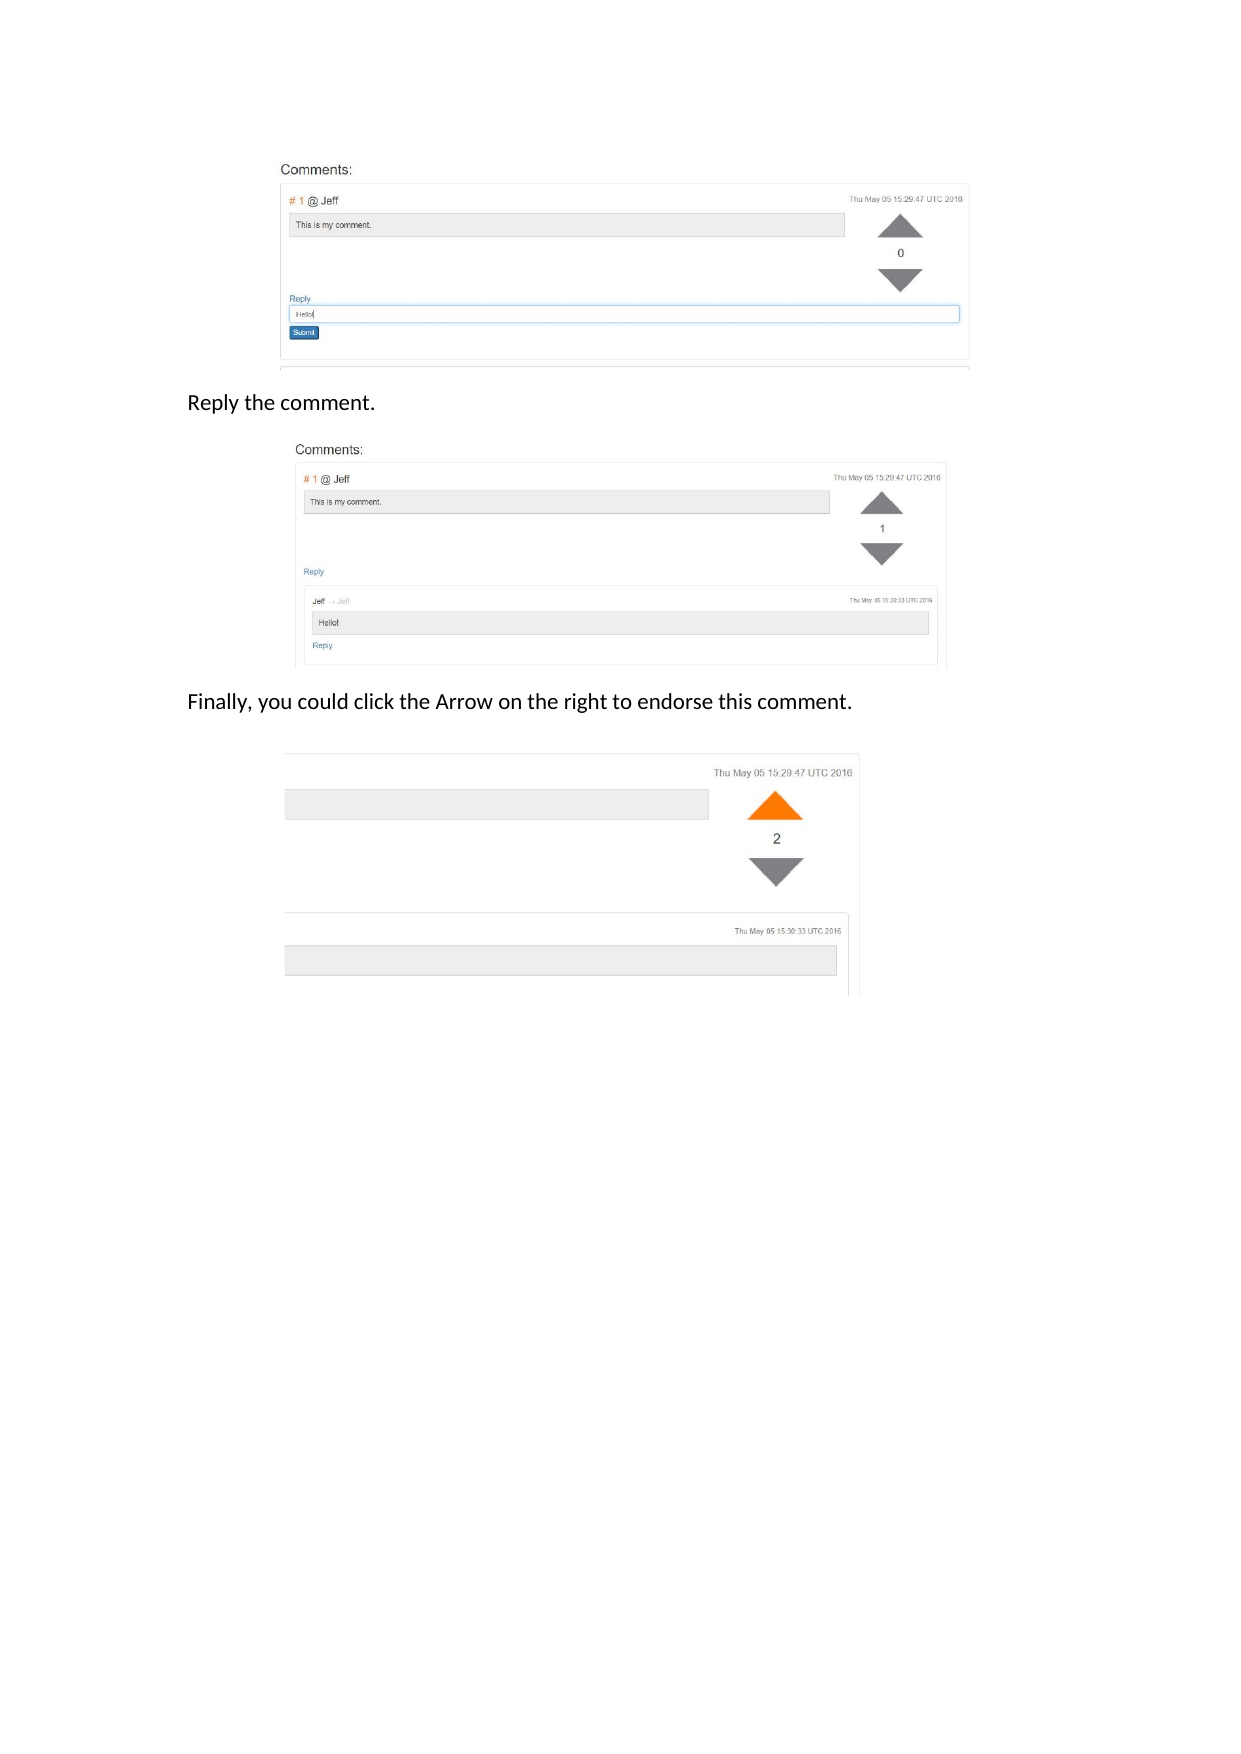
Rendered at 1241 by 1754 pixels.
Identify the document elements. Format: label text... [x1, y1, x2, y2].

picture [284, 733, 956, 996]
text Finally, you could click the Arrow on the right to endorse this comment. [187, 687, 1053, 715]
text Reply the comment. [187, 388, 1053, 417]
picture [258, 435, 983, 669]
picture [260, 150, 980, 370]
